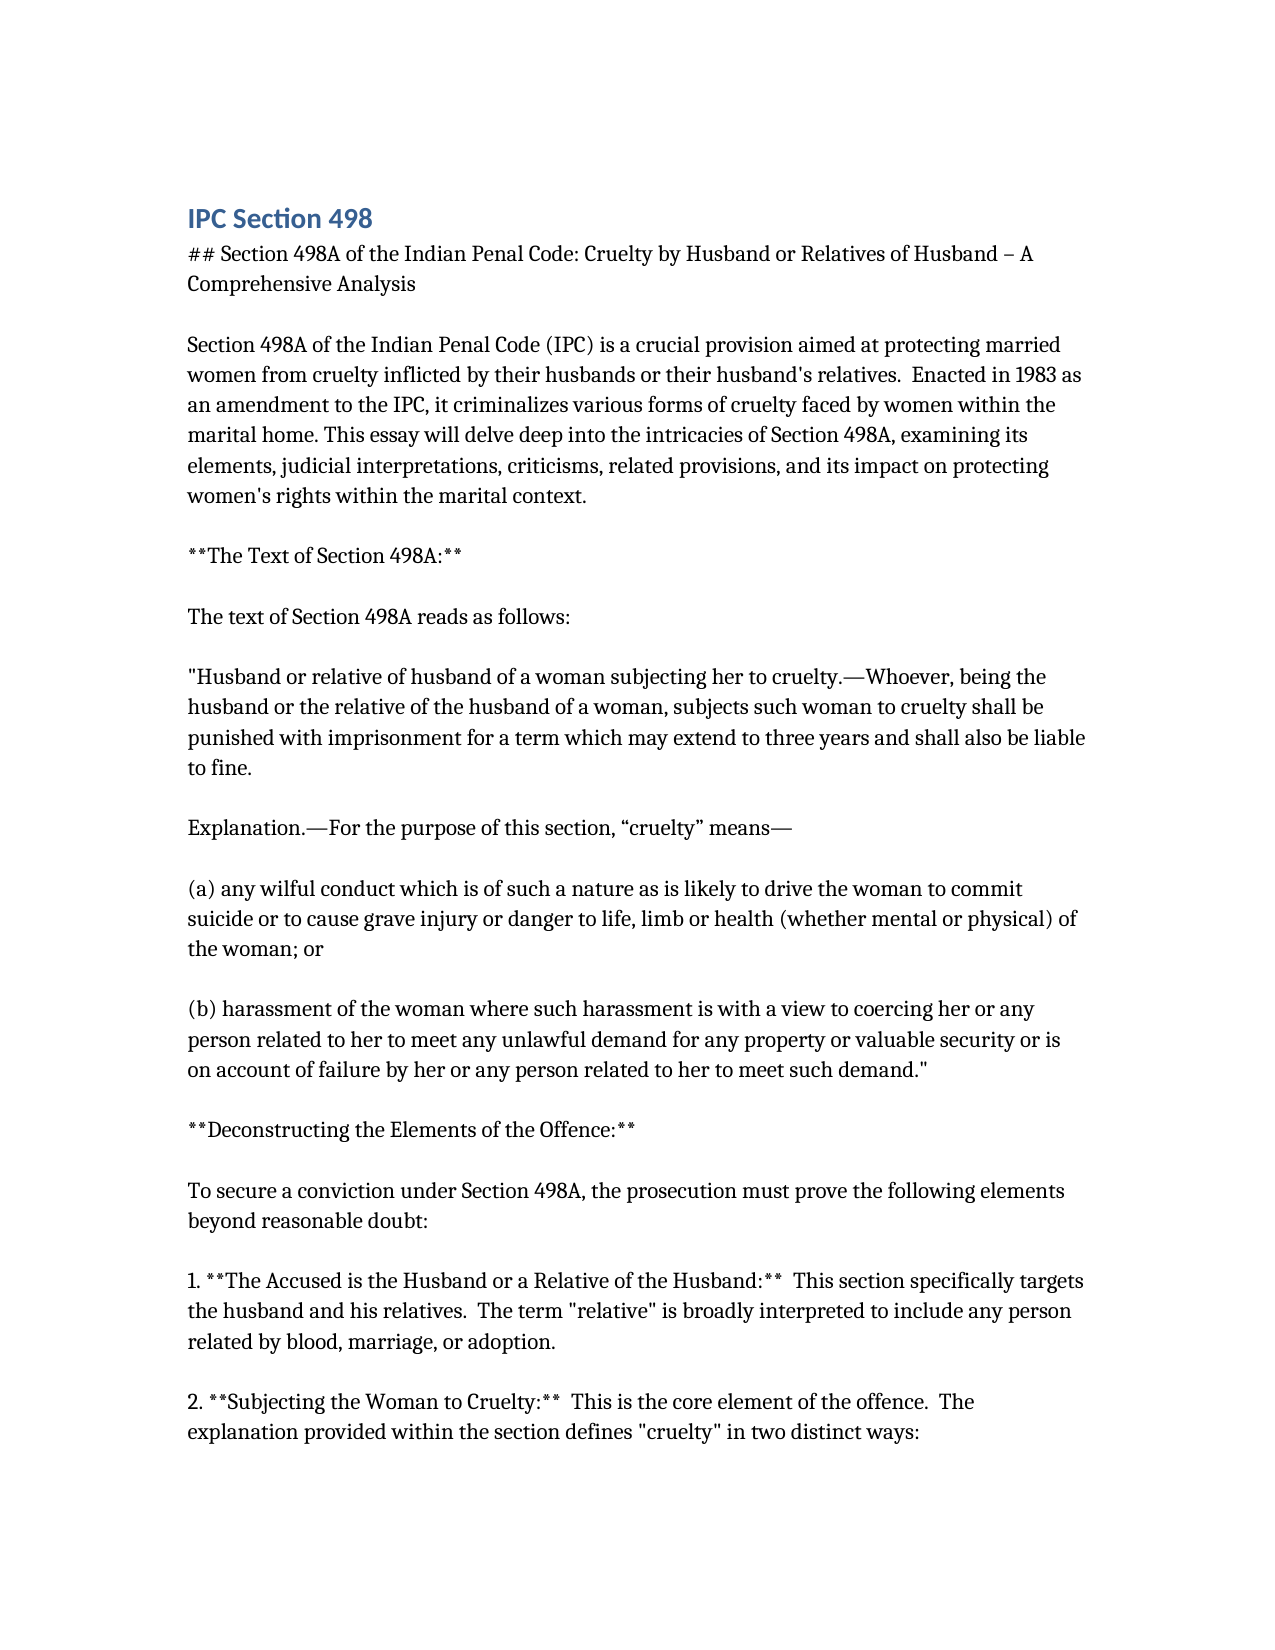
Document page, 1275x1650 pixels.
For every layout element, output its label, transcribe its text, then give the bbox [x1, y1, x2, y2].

subtitle IPC Section 498 [187, 200, 1087, 236]
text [187, 241, 1087, 1476]
